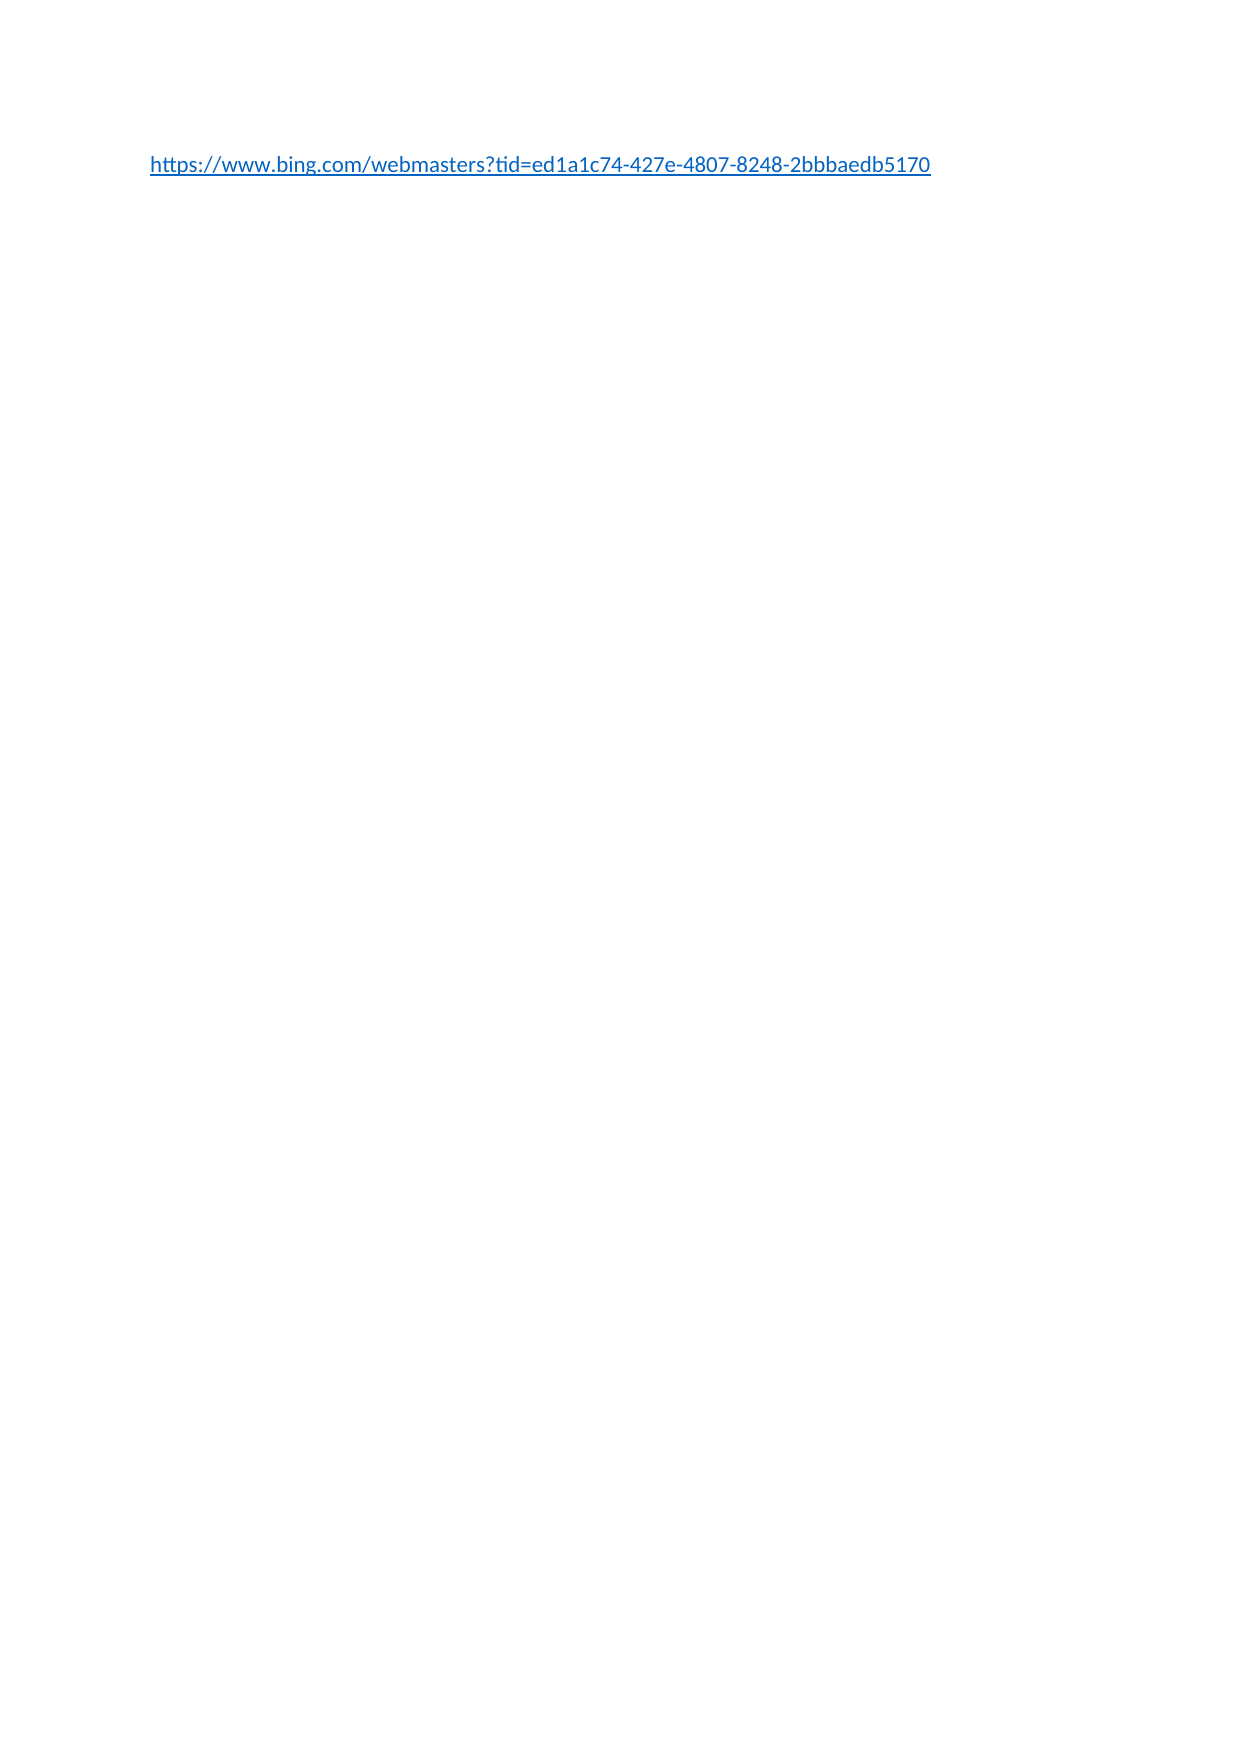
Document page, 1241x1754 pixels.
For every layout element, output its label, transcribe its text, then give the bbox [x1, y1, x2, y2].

text https://www.bing.com/webmasters?tid=ed1a1c74-427e-4807-8248-2bbbaedb5170 [150, 150, 1090, 178]
